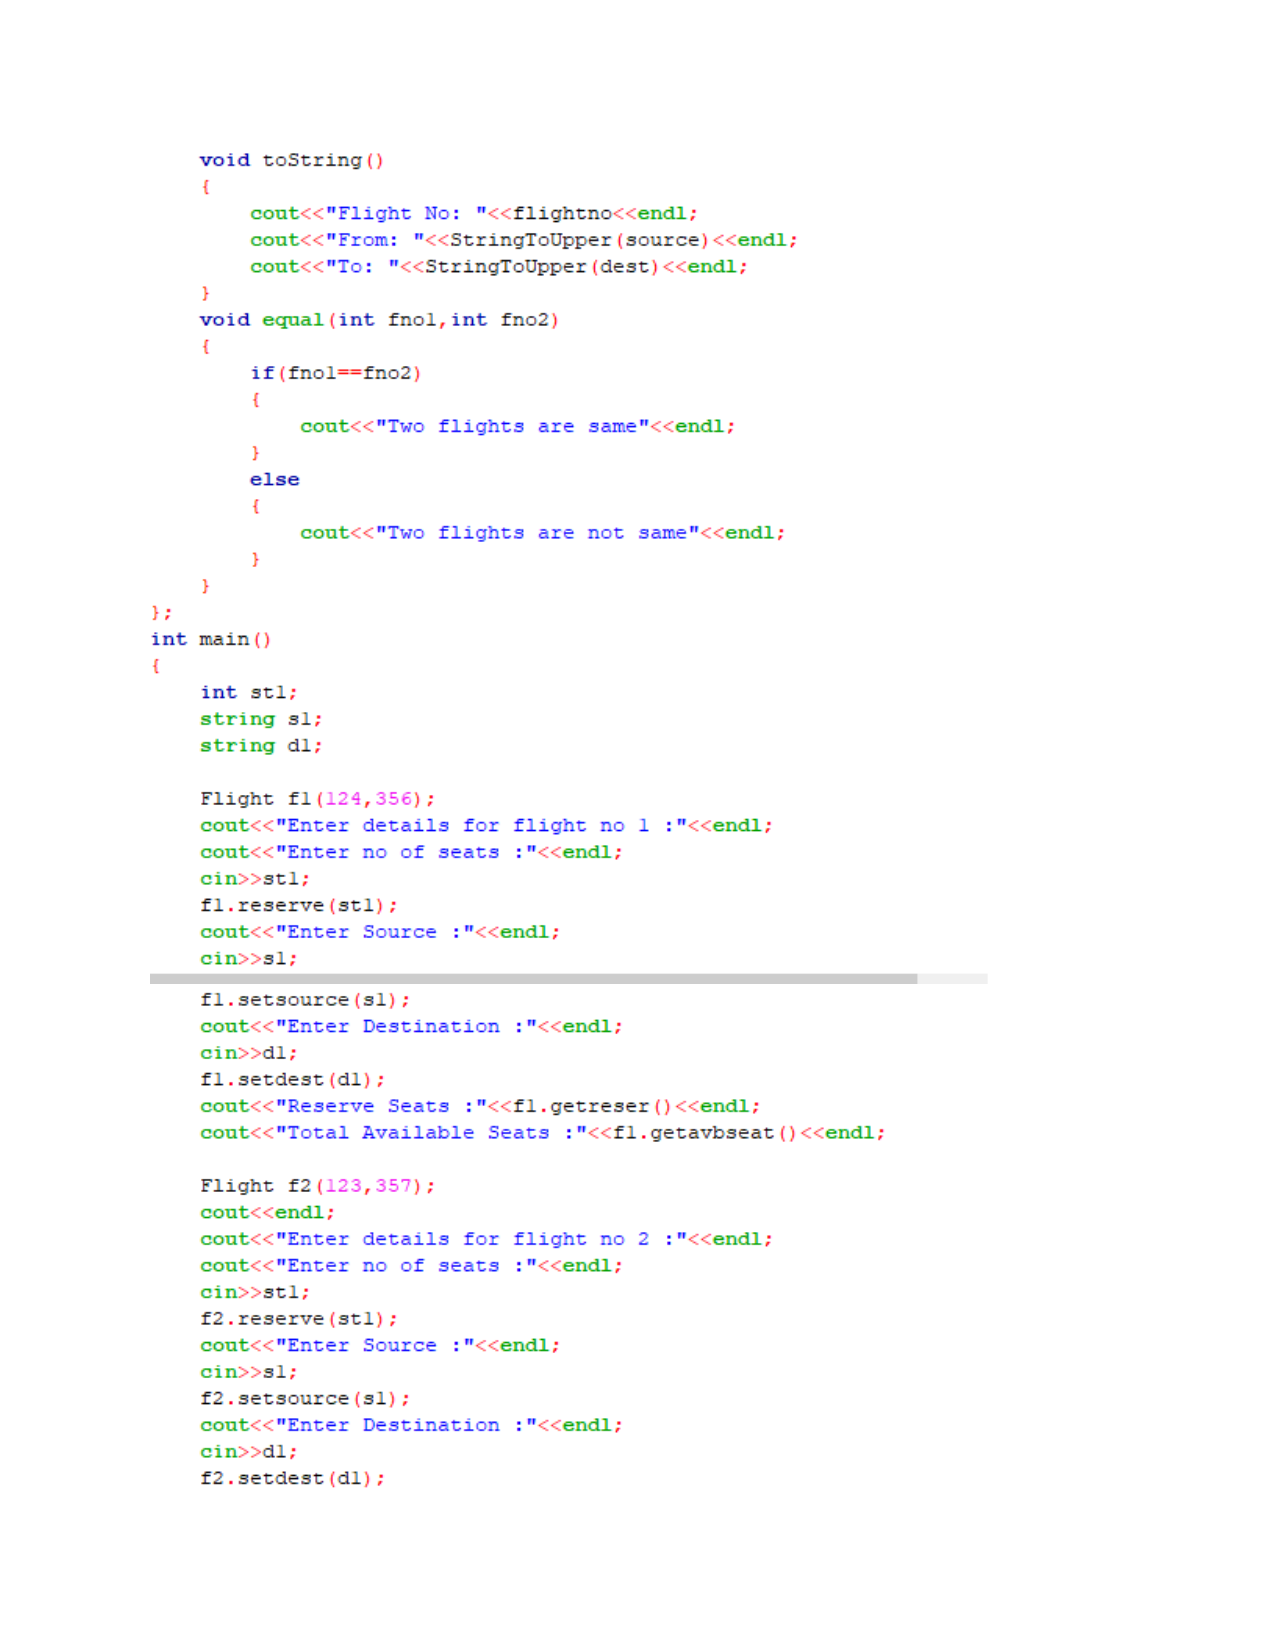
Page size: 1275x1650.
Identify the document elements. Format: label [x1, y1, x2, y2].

picture [150, 150, 1060, 1493]
